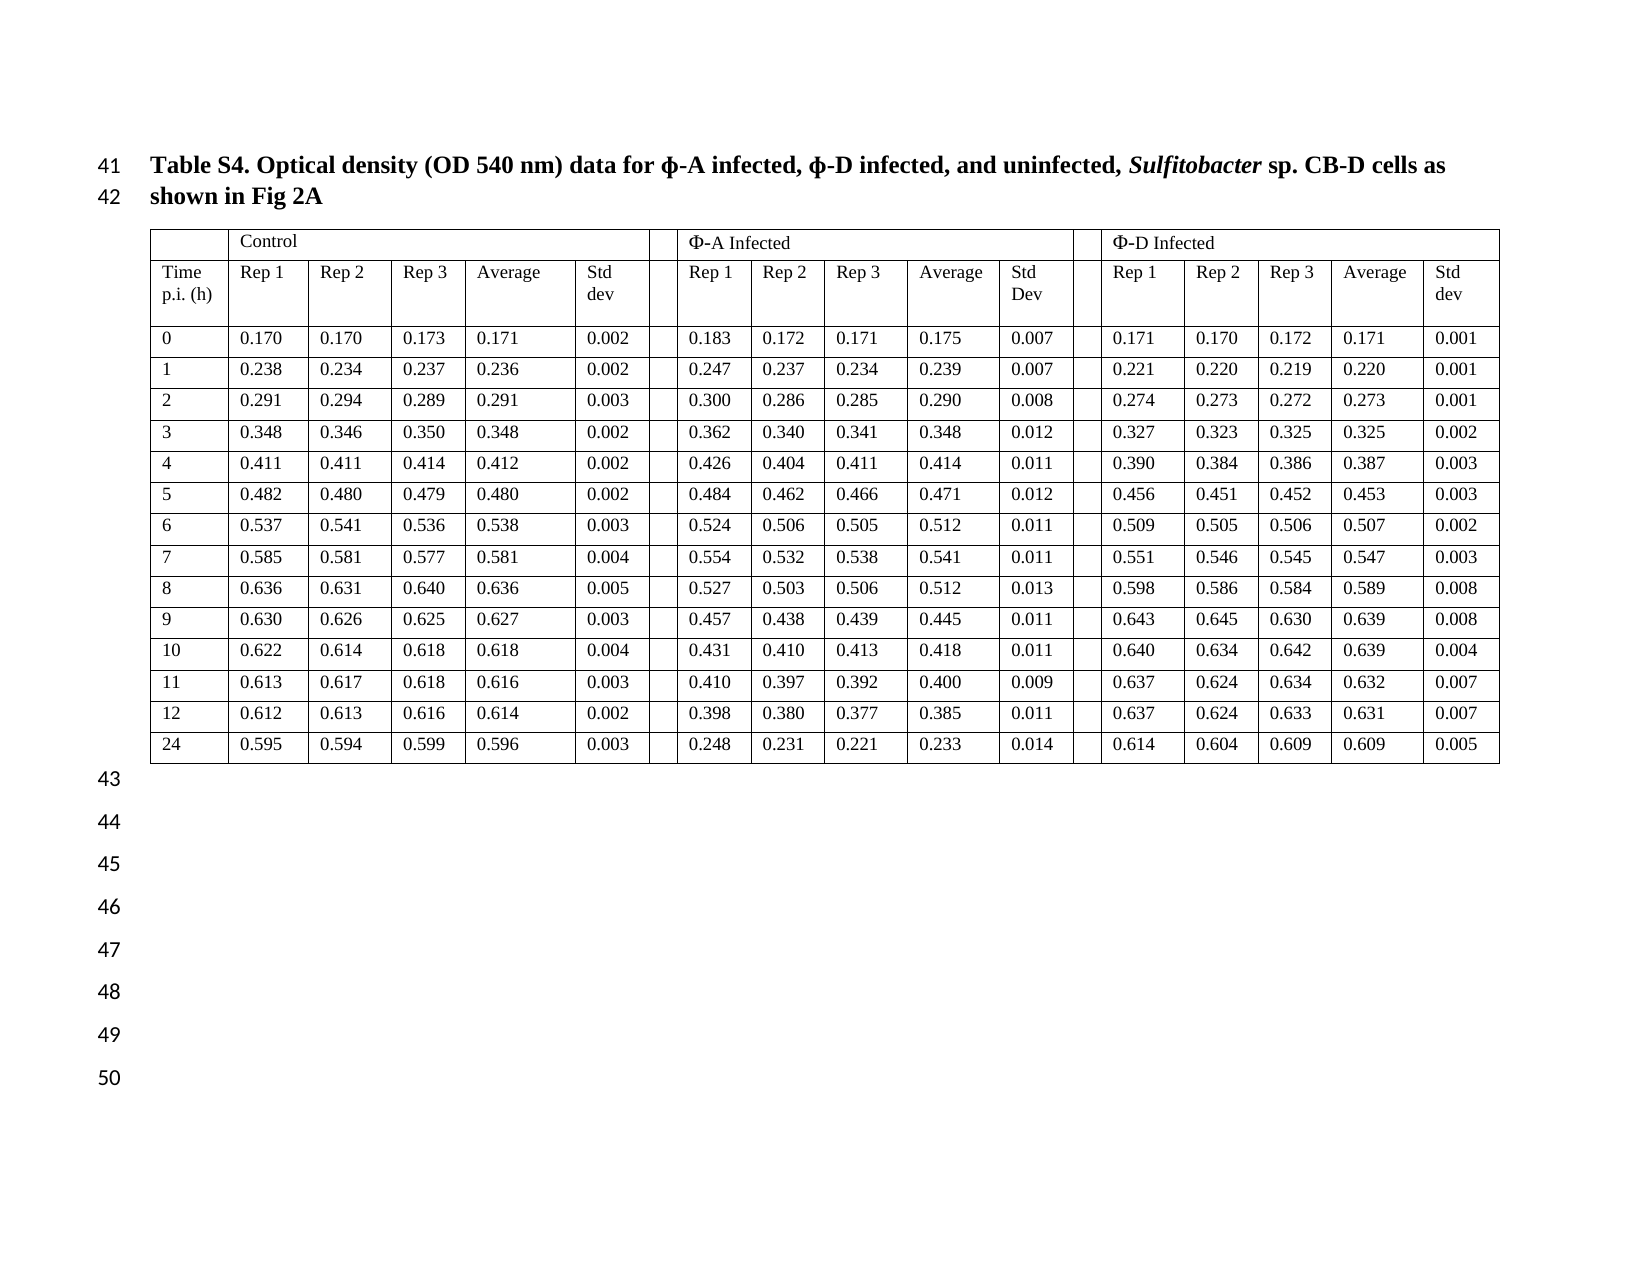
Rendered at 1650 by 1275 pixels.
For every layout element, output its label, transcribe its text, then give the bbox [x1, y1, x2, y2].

table_cell 0.234 [825, 358, 907, 388]
table_cell 0.286 [752, 389, 824, 419]
table_cell 0.001 [1424, 327, 1499, 357]
table_cell [650, 421, 677, 451]
table_cell 0.505 [1185, 514, 1258, 544]
table_cell 0.586 [1185, 577, 1258, 607]
table_cell [650, 389, 677, 419]
table_cell 0.609 [1259, 733, 1331, 763]
table_cell 0.002 [1424, 421, 1499, 451]
table_cell 0.009 [1000, 671, 1073, 701]
table_cell 0.614 [1102, 733, 1184, 763]
table_cell 10 [151, 639, 228, 669]
table_cell 0.390 [1102, 452, 1184, 482]
table_cell Rep 1 [678, 261, 751, 326]
table_cell 0.003 [1424, 452, 1499, 482]
table_cell [650, 261, 677, 326]
table_cell 0.007 [1000, 327, 1073, 357]
table_cell 0.004 [576, 546, 649, 576]
table_cell 4 [151, 452, 228, 482]
table_cell 0.411 [309, 452, 391, 482]
table_cell 0.617 [309, 671, 391, 701]
table_cell [650, 639, 677, 669]
table_cell 0.426 [678, 452, 751, 482]
table_cell 0.008 [1000, 389, 1073, 419]
table_cell 3 [151, 421, 228, 451]
table_cell 0.220 [1185, 358, 1258, 388]
table_cell 0.392 [825, 671, 907, 701]
table_cell [1074, 733, 1101, 763]
table_cell [1074, 702, 1101, 732]
table_cell 0.247 [678, 358, 751, 388]
table_cell 0.645 [1185, 608, 1258, 638]
table_cell 0.325 [1259, 421, 1331, 451]
table_cell 0.626 [309, 608, 391, 638]
table_cell 0.618 [466, 639, 575, 669]
table_cell 0.546 [1185, 546, 1258, 576]
table_cell [650, 358, 677, 388]
table_cell 0.612 [229, 702, 308, 732]
table_cell 0.410 [752, 639, 824, 669]
table_cell 0.627 [466, 608, 575, 638]
table_cell [1074, 514, 1101, 544]
table_cell [1074, 671, 1101, 701]
table_cell 0.003 [1424, 546, 1499, 576]
table_cell 0.008 [1424, 577, 1499, 607]
table_cell 0.387 [1332, 452, 1423, 482]
table_cell [1074, 483, 1101, 513]
table_cell Std Dev [1000, 261, 1073, 326]
table_cell 0.536 [392, 514, 465, 544]
table_cell [1074, 639, 1101, 669]
table_cell 0.291 [466, 389, 575, 419]
table_cell 0.616 [466, 671, 575, 701]
table_header Φ-A Infected [678, 230, 1073, 260]
table_cell 0.599 [392, 733, 465, 763]
table_cell 0.004 [576, 639, 649, 669]
table_cell Rep 3 [392, 261, 465, 326]
table_cell [650, 514, 677, 544]
table_cell 0.480 [309, 483, 391, 513]
table_cell [650, 327, 677, 357]
table_header [650, 230, 677, 260]
table_header Control [229, 230, 649, 260]
table_cell [1074, 358, 1101, 388]
table_cell 0.637 [1102, 671, 1184, 701]
table_cell 0.633 [1259, 702, 1331, 732]
table_cell 0.012 [1000, 421, 1073, 451]
table_cell 0.341 [825, 421, 907, 451]
table_cell 0.171 [466, 327, 575, 357]
table_cell 0.323 [1185, 421, 1258, 451]
table_cell 0.640 [392, 577, 465, 607]
table_cell 0.604 [1185, 733, 1258, 763]
table_cell Std dev [1424, 261, 1499, 326]
table_cell Average [908, 261, 999, 326]
table_cell 0.221 [1102, 358, 1184, 388]
table_cell 0.581 [309, 546, 391, 576]
table_cell 0.170 [309, 327, 391, 357]
table_cell 0.451 [1185, 483, 1258, 513]
table_cell 0 [151, 327, 228, 357]
table_cell 0.452 [1259, 483, 1331, 513]
table_cell 2 [151, 389, 228, 419]
table_cell 24 [151, 733, 228, 763]
table_cell 0.398 [678, 702, 751, 732]
table_cell 0.577 [392, 546, 465, 576]
table_cell 0.007 [1000, 358, 1073, 388]
table_cell 0.584 [1259, 577, 1331, 607]
table_cell 0.634 [1259, 671, 1331, 701]
table_cell 0.348 [908, 421, 999, 451]
table_cell 0.011 [1000, 608, 1073, 638]
table_cell [1074, 608, 1101, 638]
table_cell 0.170 [229, 327, 308, 357]
table_cell Average [466, 261, 575, 326]
table_cell Rep 3 [1259, 261, 1331, 326]
table_cell 0.003 [576, 389, 649, 419]
table_cell 0.479 [392, 483, 465, 513]
table_cell 0.348 [466, 421, 575, 451]
table_cell 0.233 [908, 733, 999, 763]
table_cell 0.412 [466, 452, 575, 482]
table_cell 0.506 [825, 577, 907, 607]
table_cell 0.170 [1185, 327, 1258, 357]
table_cell 0.551 [1102, 546, 1184, 576]
table_cell 0.011 [1000, 546, 1073, 576]
table_cell 0.294 [309, 389, 391, 419]
table_cell 0.285 [825, 389, 907, 419]
table_cell 0.004 [1424, 639, 1499, 669]
table_cell 0.273 [1332, 389, 1423, 419]
table_cell 0.237 [392, 358, 465, 388]
table_cell 0.512 [908, 514, 999, 544]
table_cell 0.273 [1185, 389, 1258, 419]
table_cell [650, 671, 677, 701]
table_cell 0.380 [752, 702, 824, 732]
table_cell 0.630 [229, 608, 308, 638]
table_cell 0.220 [1332, 358, 1423, 388]
table_cell 0.622 [229, 639, 308, 669]
table_cell 0.439 [825, 608, 907, 638]
table_cell 0.005 [576, 577, 649, 607]
table_cell [650, 733, 677, 763]
table_cell [1074, 261, 1101, 326]
table_cell Rep 2 [1185, 261, 1258, 326]
table_cell 0.404 [752, 452, 824, 482]
table_cell 0.001 [1424, 389, 1499, 419]
table_cell 0.538 [466, 514, 575, 544]
table_cell 0.234 [309, 358, 391, 388]
table_cell 0.011 [1000, 514, 1073, 544]
table_cell 0.506 [1259, 514, 1331, 544]
table_cell 0.541 [309, 514, 391, 544]
table_cell 7 [151, 546, 228, 576]
table_cell 0.291 [229, 389, 308, 419]
table_cell 0.554 [678, 546, 751, 576]
table_cell 0.624 [1185, 671, 1258, 701]
table_cell 0.462 [752, 483, 824, 513]
table_cell 0.596 [466, 733, 575, 763]
table_cell 0.471 [908, 483, 999, 513]
table_cell 0.231 [752, 733, 824, 763]
table_cell 12 [151, 702, 228, 732]
table_cell 0.630 [1259, 608, 1331, 638]
table_cell 0.589 [1332, 577, 1423, 607]
table_cell 0.003 [576, 671, 649, 701]
table_cell 0.289 [392, 389, 465, 419]
table_cell 0.290 [908, 389, 999, 419]
table_cell 9 [151, 608, 228, 638]
table_cell Rep 2 [752, 261, 824, 326]
table_cell Rep 1 [229, 261, 308, 326]
table_cell 0.625 [392, 608, 465, 638]
table_cell 0.431 [678, 639, 751, 669]
table_cell 0.325 [1332, 421, 1423, 451]
table_cell 0.640 [1102, 639, 1184, 669]
table_cell [650, 702, 677, 732]
table_cell 0.505 [825, 514, 907, 544]
table_cell 8 [151, 577, 228, 607]
table_cell 0.509 [1102, 514, 1184, 544]
table_cell Rep 3 [825, 261, 907, 326]
table_cell 0.480 [466, 483, 575, 513]
table_cell 0.171 [1102, 327, 1184, 357]
table_cell 0.414 [908, 452, 999, 482]
table_cell 1 [151, 358, 228, 388]
table_cell 0.413 [825, 639, 907, 669]
table_cell [1074, 327, 1101, 357]
table_cell 6 [151, 514, 228, 544]
table_cell 0.541 [908, 546, 999, 576]
table_cell 0.001 [1424, 358, 1499, 388]
table_cell Average [1332, 261, 1423, 326]
table_cell 5 [151, 483, 228, 513]
table_cell 0.609 [1332, 733, 1423, 763]
table_cell 0.614 [466, 702, 575, 732]
table_cell 0.411 [229, 452, 308, 482]
table_cell 0.456 [1102, 483, 1184, 513]
table_cell 0.643 [1102, 608, 1184, 638]
table_cell 0.011 [1000, 702, 1073, 732]
table_cell 0.002 [576, 702, 649, 732]
table_cell 0.637 [1102, 702, 1184, 732]
table_cell 0.631 [1332, 702, 1423, 732]
table_cell 0.585 [229, 546, 308, 576]
table_cell 0.248 [678, 733, 751, 763]
table_cell [1074, 389, 1101, 419]
table_cell Time p.i. (h) [151, 261, 228, 326]
text Table S4. Optical density (OD 540 nm) data for ɸ-A infected, ɸ-D infected, and uninfected, Sulfitobacter sp. CB-D cells as shown in Fig 2A [150, 150, 1500, 210]
table_cell 0.008 [1424, 608, 1499, 638]
table_cell 0.438 [752, 608, 824, 638]
table_cell 0.003 [576, 608, 649, 638]
table_cell 0.003 [576, 733, 649, 763]
table_cell 0.484 [678, 483, 751, 513]
table_cell 0.512 [908, 577, 999, 607]
table_cell [1074, 452, 1101, 482]
table_cell 0.547 [1332, 546, 1423, 576]
table_cell 0.532 [752, 546, 824, 576]
table_cell 0.011 [1000, 639, 1073, 669]
table_cell 0.362 [678, 421, 751, 451]
table_cell Rep 2 [309, 261, 391, 326]
table_cell 0.614 [309, 639, 391, 669]
table_cell 0.639 [1332, 608, 1423, 638]
table_cell 0.581 [466, 546, 575, 576]
table_header [151, 230, 228, 260]
table_cell 0.221 [825, 733, 907, 763]
table_cell 0.636 [466, 577, 575, 607]
table_cell [650, 608, 677, 638]
table_cell 0.457 [678, 608, 751, 638]
table_cell 0.631 [309, 577, 391, 607]
table_cell 0.466 [825, 483, 907, 513]
table_cell 0.172 [1259, 327, 1331, 357]
table_cell 0.272 [1259, 389, 1331, 419]
table_cell 0.410 [678, 671, 751, 701]
table_cell 0.183 [678, 327, 751, 357]
table_cell 0.171 [1332, 327, 1423, 357]
table_cell Rep 1 [1102, 261, 1184, 326]
table_cell 0.624 [1185, 702, 1258, 732]
table_cell 0.613 [309, 702, 391, 732]
table_cell 0.386 [1259, 452, 1331, 482]
table_cell 0.173 [392, 327, 465, 357]
table_cell 0.003 [576, 514, 649, 544]
table_cell 0.012 [1000, 483, 1073, 513]
table_cell 0.613 [229, 671, 308, 701]
table_cell 0.348 [229, 421, 308, 451]
table_cell 0.340 [752, 421, 824, 451]
table_cell [1074, 421, 1101, 451]
table_cell 0.300 [678, 389, 751, 419]
table_cell 0.482 [229, 483, 308, 513]
table_cell Std dev [576, 261, 649, 326]
table_cell 0.002 [576, 421, 649, 451]
table_cell 0.002 [1424, 514, 1499, 544]
table_cell 0.005 [1424, 733, 1499, 763]
table_cell 0.171 [825, 327, 907, 357]
table_cell 0.238 [229, 358, 308, 388]
table_cell 0.377 [825, 702, 907, 732]
table_header [1074, 230, 1101, 260]
table_cell 0.639 [1332, 639, 1423, 669]
table_cell 0.002 [576, 452, 649, 482]
table_cell 0.014 [1000, 733, 1073, 763]
table_cell 0.594 [309, 733, 391, 763]
table_cell 0.002 [576, 327, 649, 357]
table_cell 0.642 [1259, 639, 1331, 669]
table_cell [1074, 577, 1101, 607]
table_cell 0.634 [1185, 639, 1258, 669]
table_cell 0.632 [1332, 671, 1423, 701]
table_cell 0.411 [825, 452, 907, 482]
table_cell 0.384 [1185, 452, 1258, 482]
table_cell 0.507 [1332, 514, 1423, 544]
table_cell 0.003 [1424, 483, 1499, 513]
table_cell 0.616 [392, 702, 465, 732]
table_cell 0.453 [1332, 483, 1423, 513]
table_cell 0.350 [392, 421, 465, 451]
table_cell 0.007 [1424, 702, 1499, 732]
table_cell 0.002 [576, 483, 649, 513]
table_cell [1074, 546, 1101, 576]
table_cell 0.013 [1000, 577, 1073, 607]
table_cell [650, 546, 677, 576]
table_cell 0.239 [908, 358, 999, 388]
table_cell 0.236 [466, 358, 575, 388]
table_cell 0.007 [1424, 671, 1499, 701]
table_cell 0.503 [752, 577, 824, 607]
table_cell 0.527 [678, 577, 751, 607]
table_cell 0.385 [908, 702, 999, 732]
table_cell 0.537 [229, 514, 308, 544]
table_cell 0.175 [908, 327, 999, 357]
table_cell 0.414 [392, 452, 465, 482]
table_cell 0.172 [752, 327, 824, 357]
table_cell 0.545 [1259, 546, 1331, 576]
table_cell 0.636 [229, 577, 308, 607]
table_cell 0.598 [1102, 577, 1184, 607]
table_cell 0.618 [392, 639, 465, 669]
table_cell 0.327 [1102, 421, 1184, 451]
table_cell 0.506 [752, 514, 824, 544]
table_cell 0.002 [576, 358, 649, 388]
table_cell 0.538 [825, 546, 907, 576]
table_cell 0.274 [1102, 389, 1184, 419]
table_cell 0.237 [752, 358, 824, 388]
table_cell 0.595 [229, 733, 308, 763]
table_cell [650, 577, 677, 607]
table_cell 0.397 [752, 671, 824, 701]
table_cell 11 [151, 671, 228, 701]
table_cell 0.346 [309, 421, 391, 451]
table_cell [650, 483, 677, 513]
table_cell 0.618 [392, 671, 465, 701]
table_cell 0.400 [908, 671, 999, 701]
table_cell 0.524 [678, 514, 751, 544]
table_cell [650, 452, 677, 482]
table_cell 0.219 [1259, 358, 1331, 388]
table_header Φ-D Infected [1102, 230, 1499, 260]
table_cell 0.418 [908, 639, 999, 669]
table_cell 0.445 [908, 608, 999, 638]
table_cell 0.011 [1000, 452, 1073, 482]
